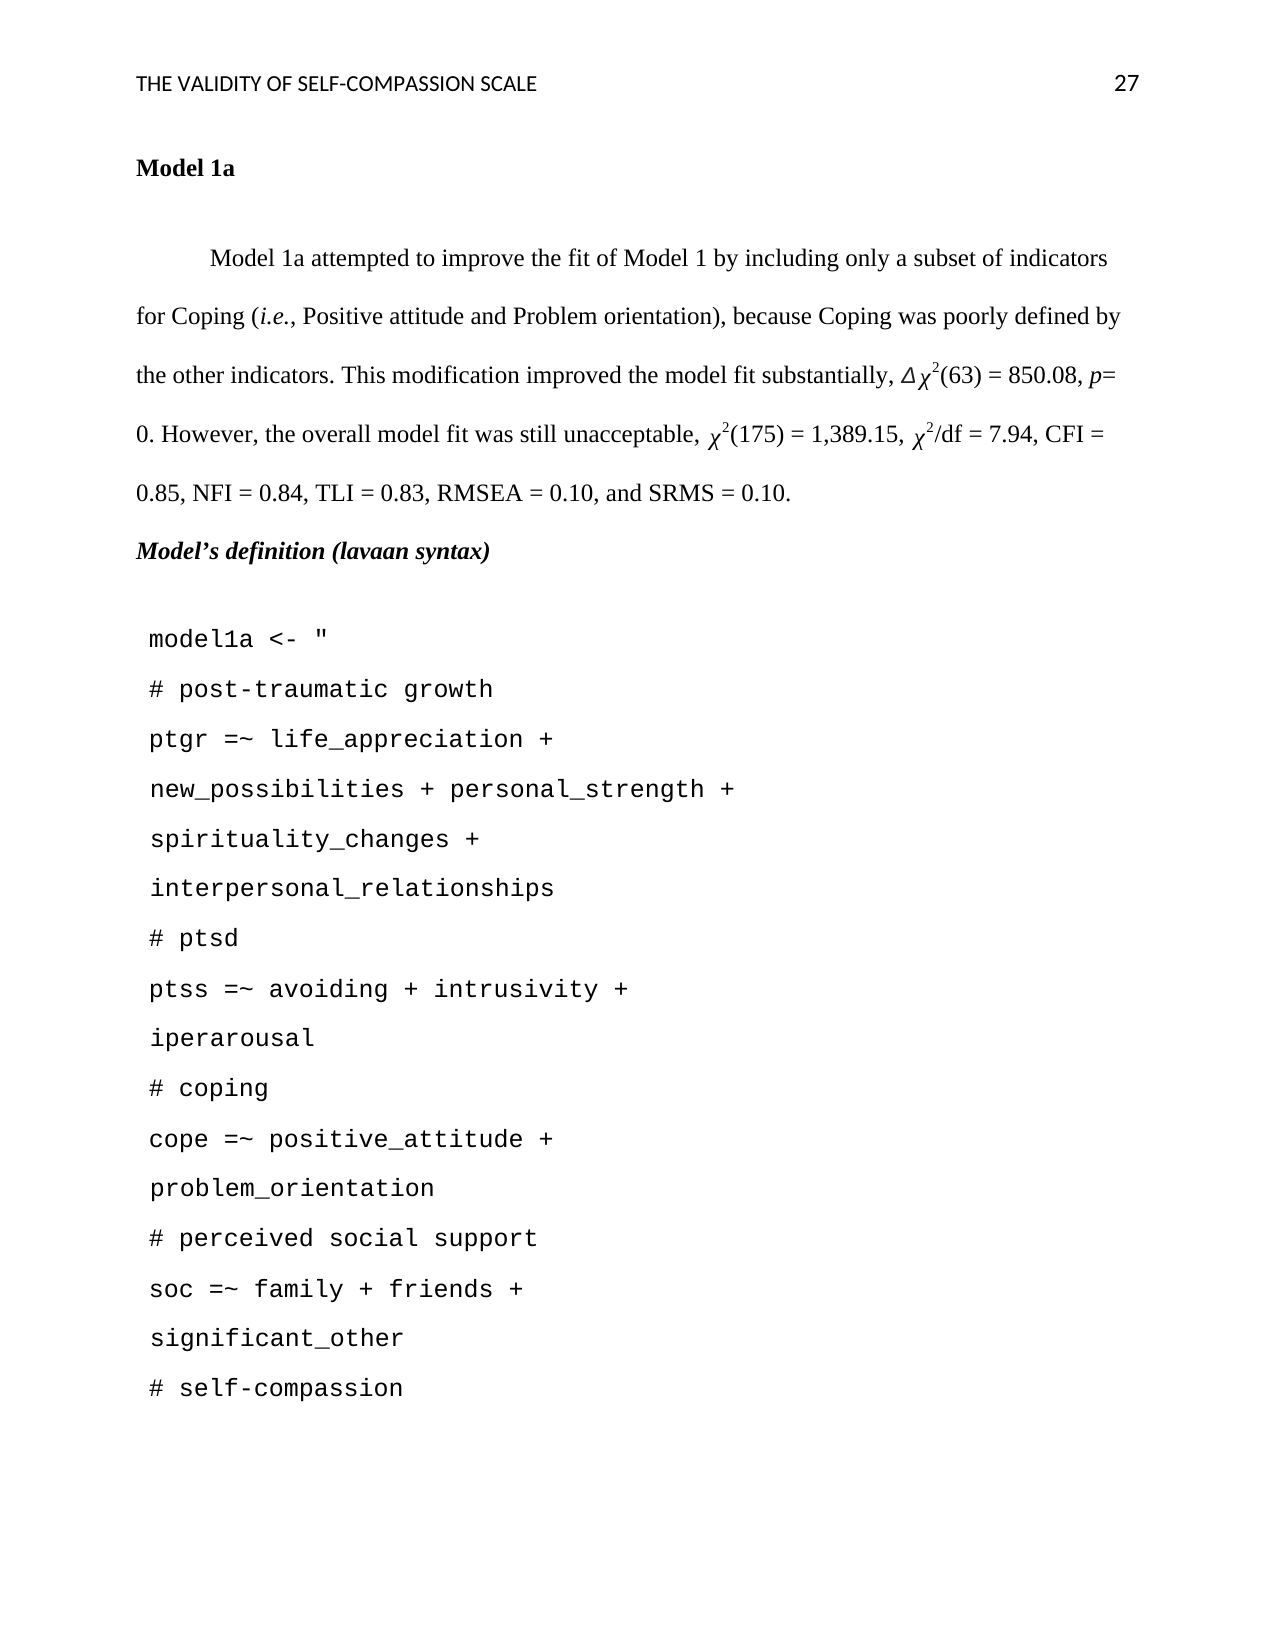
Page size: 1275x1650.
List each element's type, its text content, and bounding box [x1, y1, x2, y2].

text soc =~ family + friends + significant_other [148, 1276, 701, 1354]
text # coping [148, 1076, 754, 1104]
text # perceived social support [148, 1226, 701, 1254]
text Model’s definition (lavaan syntax) [136, 536, 1139, 565]
text ptgr =~ life_appreciation + new_possibilities + personal_strength + spirituality_changes + interpersonal_relationships [148, 727, 754, 904]
text cope =~ positive_attitude + problem_orientation [148, 1126, 754, 1204]
text # ptsd [148, 926, 714, 954]
text # post-traumatic growth [148, 676, 754, 705]
text model1a <- " [148, 627, 754, 655]
text Model 1a [136, 153, 1139, 182]
text ptss =~ avoiding + intrusivity + iperarousal [148, 976, 714, 1054]
text # self-compassion [148, 1376, 855, 1404]
text Model 1a attempted to improve the fit of Model 1 by including only a subset of indicators for Coping (i.e., Positive attitude and Problem orientation), because Coping was poorly defined by the other indicators. This modification improved the model fit substantially, Δ(63) = 850.08, p= 0. However, the overall model fit was still unacceptable, (175) = 1,389.15, /df = 7.94, CFI = 0.85, NFI = 0.84, TLI = 0.83, RMSEA = 0.10, and SRMS = 0.10. [136, 243, 1133, 507]
